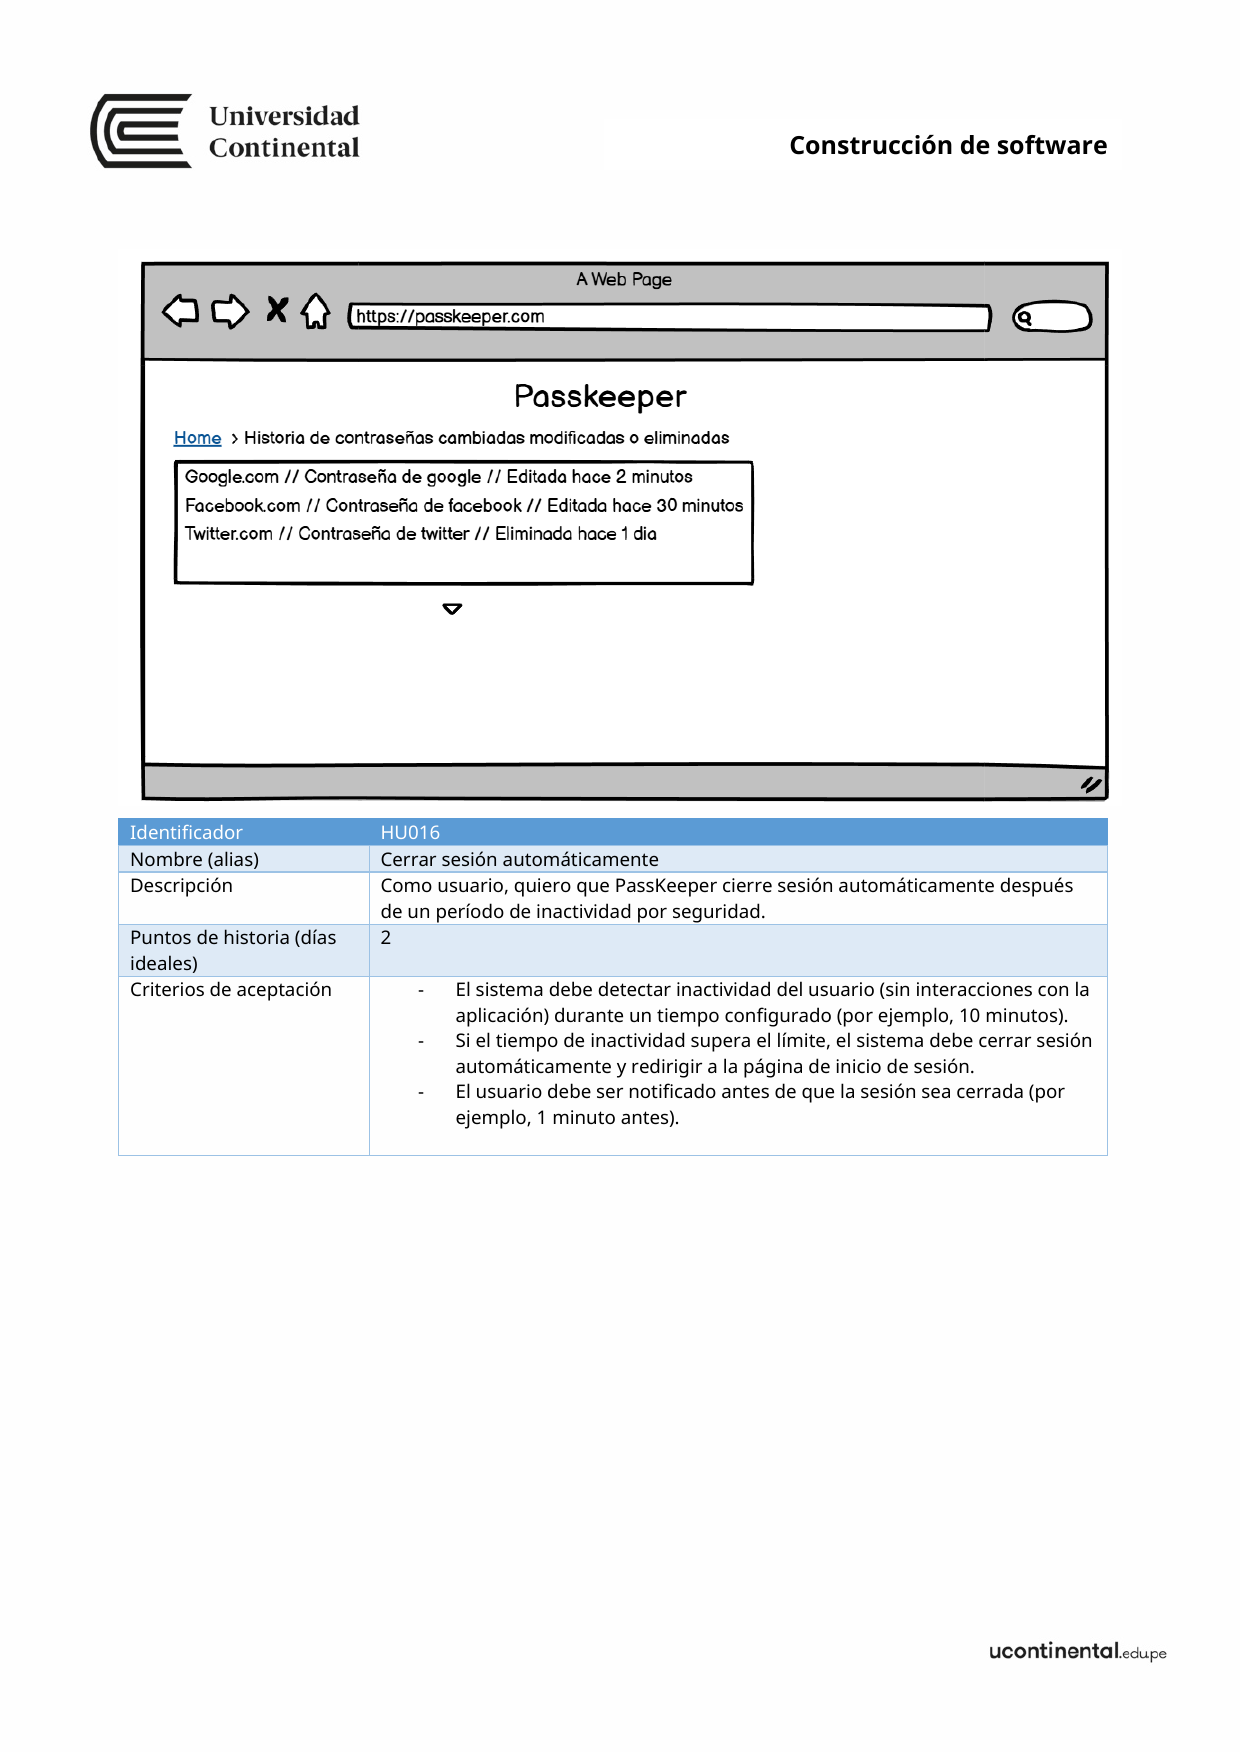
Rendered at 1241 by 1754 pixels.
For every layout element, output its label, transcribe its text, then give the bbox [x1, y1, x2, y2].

table_cell El sistema debe detectar inactividad del usuario (sin interacciones con la aplicación) durante un tiempo configurado (por ejemplo, 10 minutos). Si el tiempo de inactividad supera el límite, el sistema debe cerrar sesión automáticamente y redirigir a la página de inicio de sesión. El usuario debe ser notificado antes de que la sesión sea cerrada (por ejemplo, 1 minuto antes). [370, 977, 1107, 1155]
table_cell Cerrar sesión automáticamente [370, 846, 1107, 871]
picture [0, 0, 1241, 1752]
table_header HU016 [370, 819, 1107, 845]
table_cell Puntos de historia (días ideales) [119, 925, 369, 976]
table_cell Criterios de aceptación [119, 977, 369, 1155]
table_cell Nombre (alias) [119, 846, 369, 871]
table_cell 2 [370, 925, 1107, 976]
table_cell Como usuario, quiero que PassKeeper cierre sesión automáticamente después de un período de inactividad por seguridad. [370, 873, 1107, 923]
table_cell Descripción [119, 873, 369, 923]
table_header Identificador [119, 819, 369, 845]
